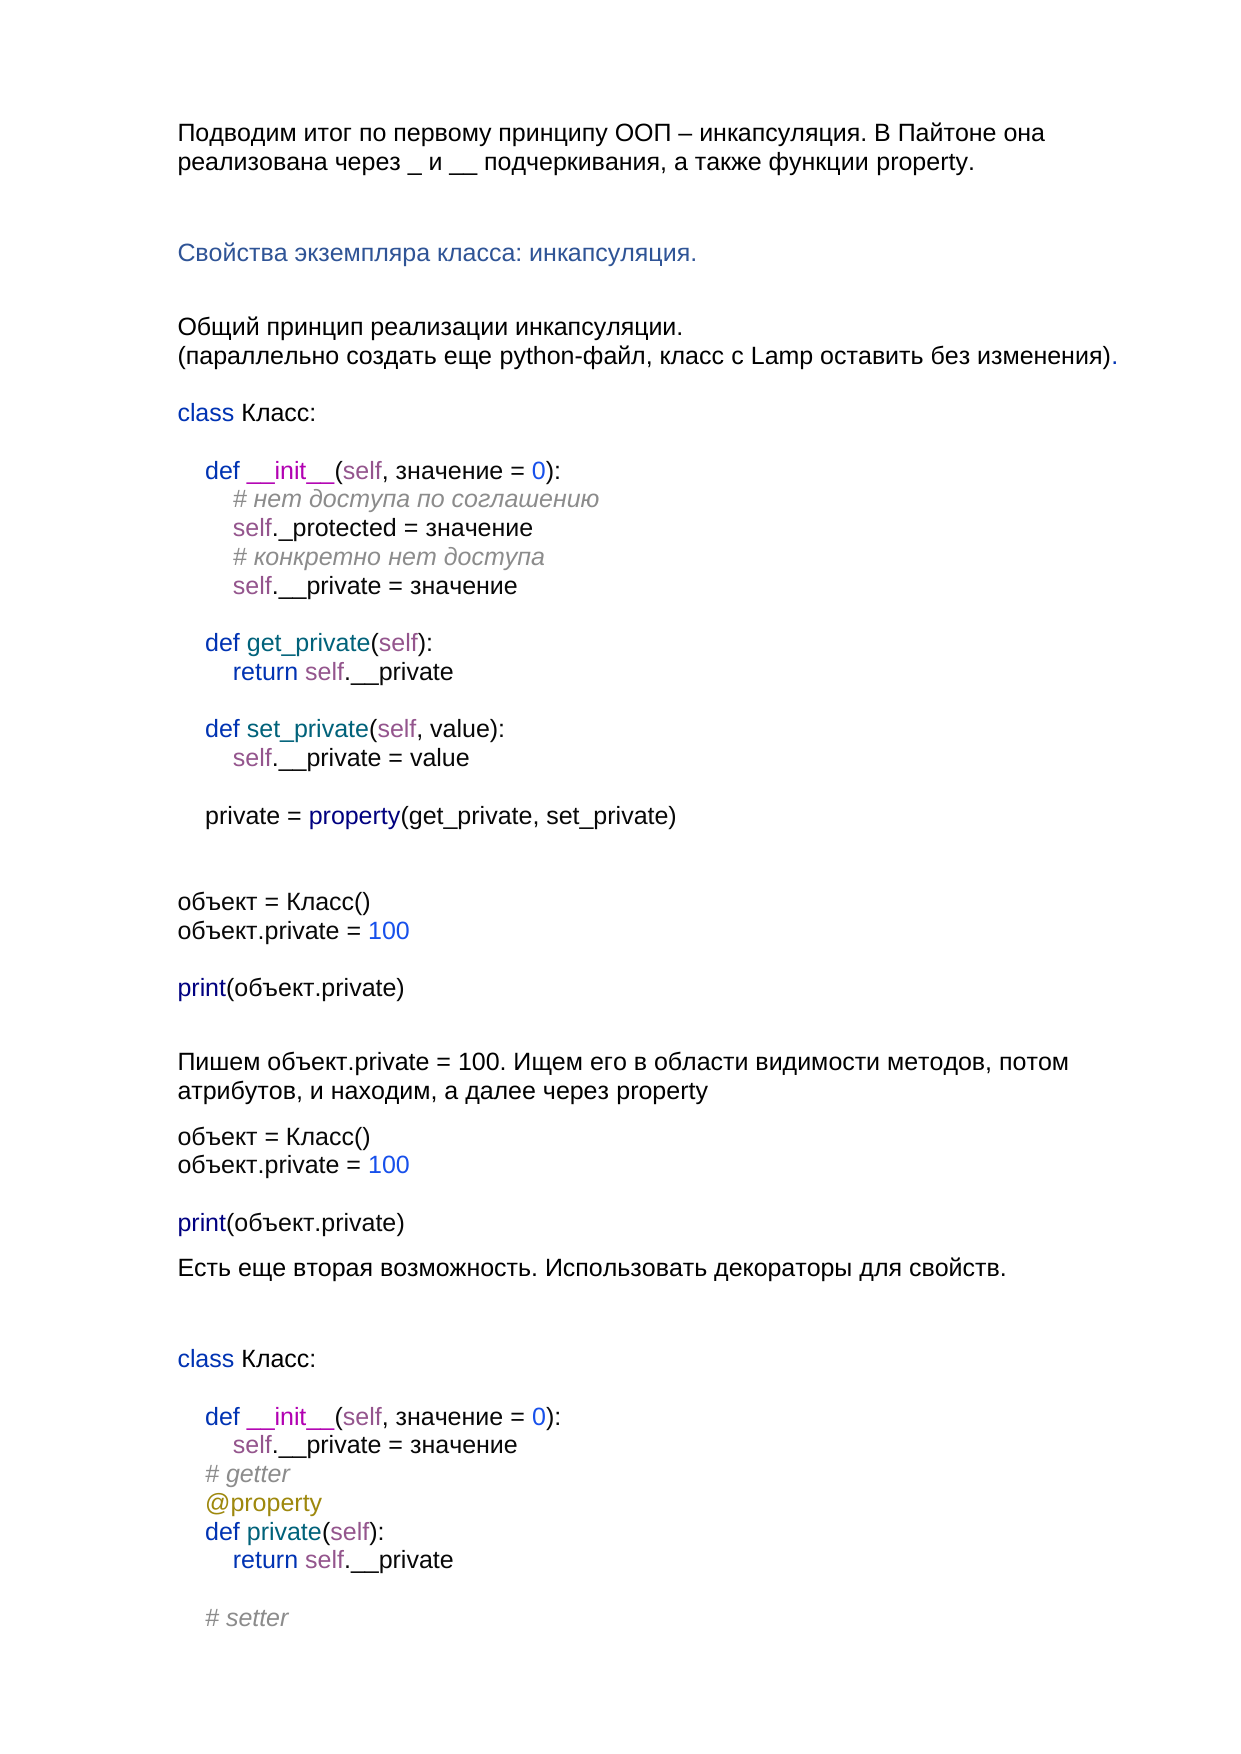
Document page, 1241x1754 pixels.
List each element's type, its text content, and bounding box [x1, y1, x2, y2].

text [177, 1344, 1152, 1631]
text Пишем объект.private = 100. Ищем его в области видимости методов, потом атрибутов, и находим, а далее через property [177, 1047, 1152, 1105]
text Есть еще вторая возможность. Использовать декораторы для свойств. [177, 1253, 1152, 1282]
text объект = Класс() объект.private = 100 print(объект.private) [177, 1121, 1152, 1236]
text Общий принцип реализации инкапсуляции. [177, 312, 1152, 341]
text (параллельно создать еще python-файл, класс c Lamp оставить без изменения). [177, 341, 1152, 369]
subtitle Свойства экземпляра класса: инкапсуляция. [177, 238, 1152, 266]
text class Класс: def __init__(self, значение = 0): # нет доступа по соглашению self._protected = значение # конкретно нет доступа self.__private = значение def get_private(self): return self.__private def set_private(self, value): self.__private = value private = property(get_private, set_private) объект = Класс() объект.private = 100 print(объект.private) [177, 398, 1152, 1002]
text Подводим итог по первому принципу ООП – инкапсуляция. В Пайтоне она реализована через _ и __ подчеркивания, а также функции property. [177, 118, 1152, 176]
